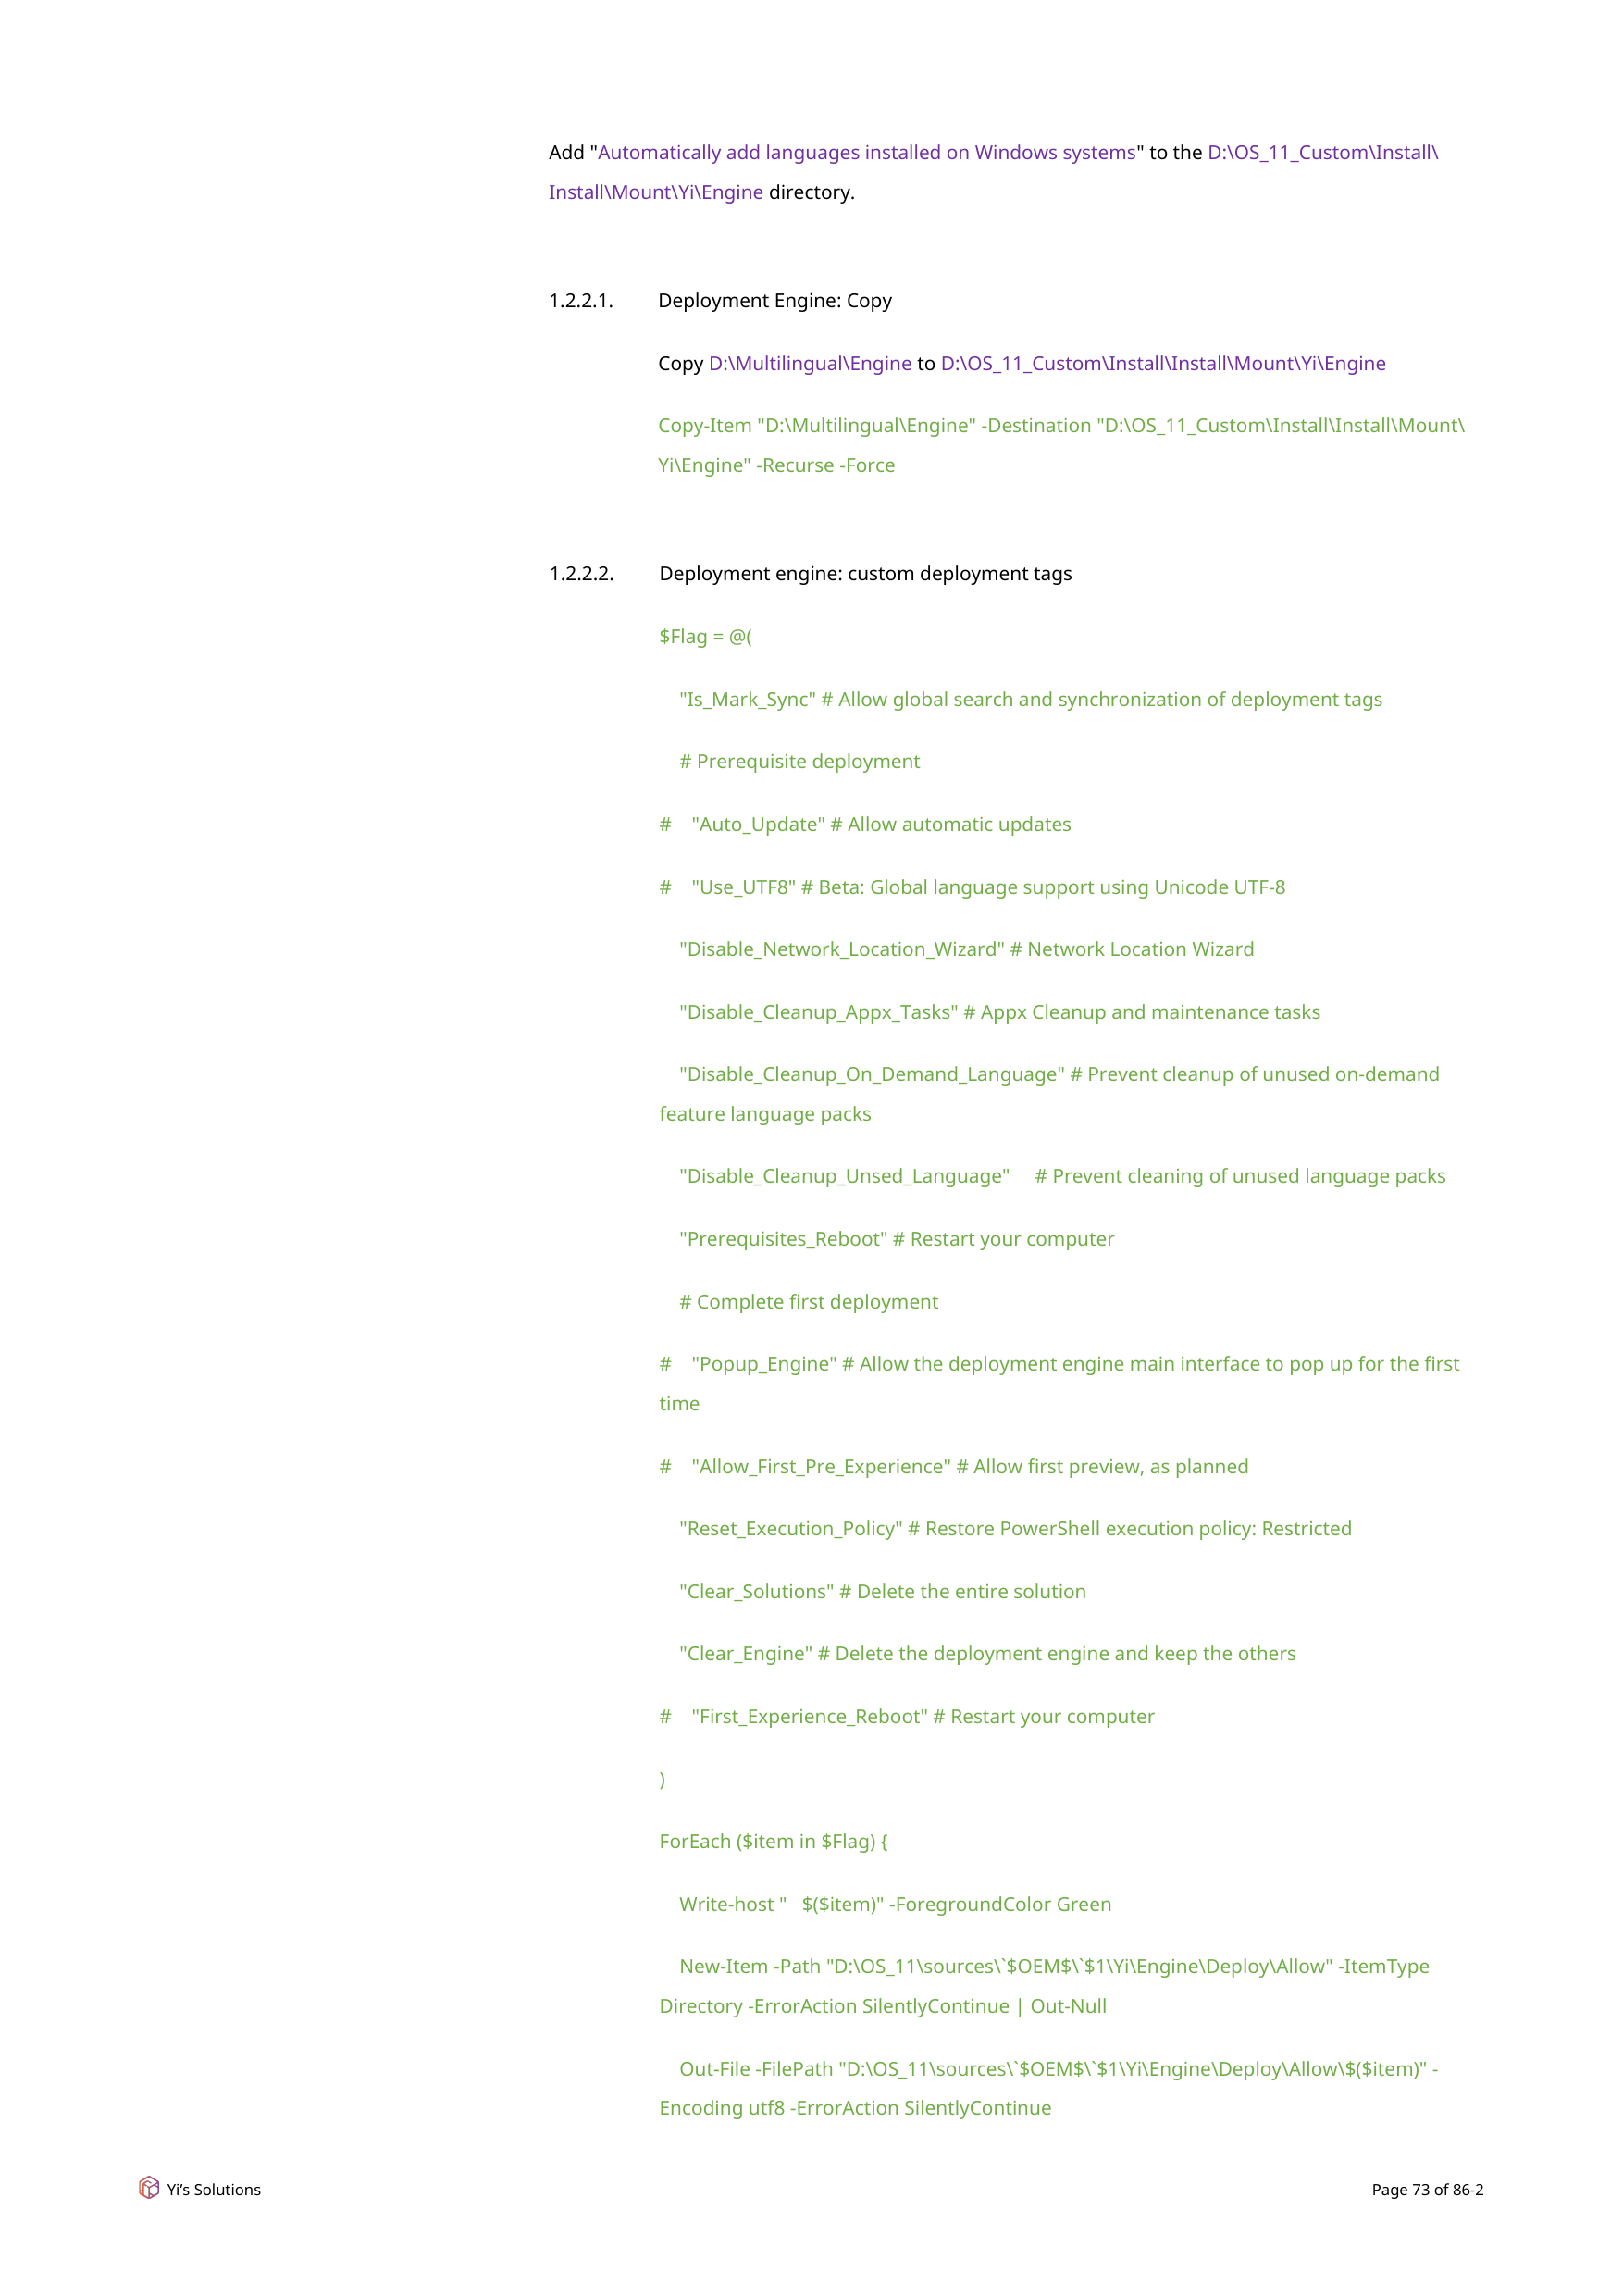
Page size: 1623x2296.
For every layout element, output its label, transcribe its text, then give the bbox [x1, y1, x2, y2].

list "Clear_Engine" # Delete the deployment engine and keep the others [659, 1640, 1484, 1667]
list $Flag = @( [659, 623, 1484, 650]
picture [139, 2176, 159, 2199]
list ) [659, 1766, 1484, 1792]
list Write-host " $($item)" -ForegroundColor Green [659, 1891, 1484, 1917]
list # "Use_UTF8" # Beta: Global language support using Unicode UTF-8 [659, 874, 1484, 900]
list "Disable_Cleanup_Unsed_Language" # Prevent cleaning of unused language packs [659, 1163, 1484, 1189]
list "Disable_Cleanup_On_Demand_Language" # Prevent cleanup of unused on-demand feature language packs [659, 1061, 1484, 1126]
list ForEach ($item in $Flag) { [659, 1828, 1484, 1855]
list # Prerequisite deployment [659, 748, 1484, 775]
subtitle Deployment Engine: Copy [549, 287, 1484, 314]
list "Is_Mark_Sync" # Allow global search and synchronization of deployment tags [659, 686, 1484, 712]
list Copy-Item "D:\Multilingual\Engine" -Destination "D:\OS_11_Custom\Install\Install\Mount\Yi\Engine" -Recurse -Force [658, 412, 1484, 478]
list "Prerequisites_Reboot" # Restart your computer [659, 1225, 1484, 1252]
list "Disable_Network_Location_Wizard" # Network Location Wizard [659, 936, 1484, 962]
list "Clear_Solutions" # Delete the entire solution [659, 1578, 1484, 1604]
list # "Allow_First_Pre_Experience" # Allow first preview, as planned [659, 1453, 1484, 1479]
subtitle Deployment engine: custom deployment tags [550, 561, 1484, 587]
list Out-File -FilePath "D:\OS_11\sources\`$OEM$\`$1\Yi\Engine\Deploy\Allow\$($item)" -Encoding utf8 -ErrorAction SilentlyContinue [659, 2055, 1484, 2121]
list # "Popup_Engine" # Allow the deployment engine main interface to pop up for the first time [659, 1350, 1484, 1417]
list "Reset_Execution_Policy" # Restore PowerShell execution policy: Restricted [659, 1515, 1484, 1542]
list Copy D:\Multilingual\Engine to D:\OS_11_Custom\Install\Install\Mount\Yi\Engine [658, 350, 1484, 376]
list # "First_Experience_Reboot" # Restart your computer [659, 1703, 1484, 1729]
text Add "Automatically add languages installed on Windows systems" to the D:\OS_11_Custom\Install\Install\Mount\Yi\Engine directory. [549, 139, 1484, 205]
list "Disable_Cleanup_Appx_Tasks" # Appx Cleanup and maintenance tasks [659, 999, 1484, 1024]
list New-Item -Path "D:\OS_11\sources\`$OEM$\`$1\Yi\Engine\Deploy\Allow" -ItemType Directory -ErrorAction SilentlyContinue | Out-Null [659, 1954, 1484, 2019]
list # Complete first deployment [659, 1288, 1484, 1314]
list # "Auto_Update" # Allow automatic updates [659, 811, 1484, 837]
